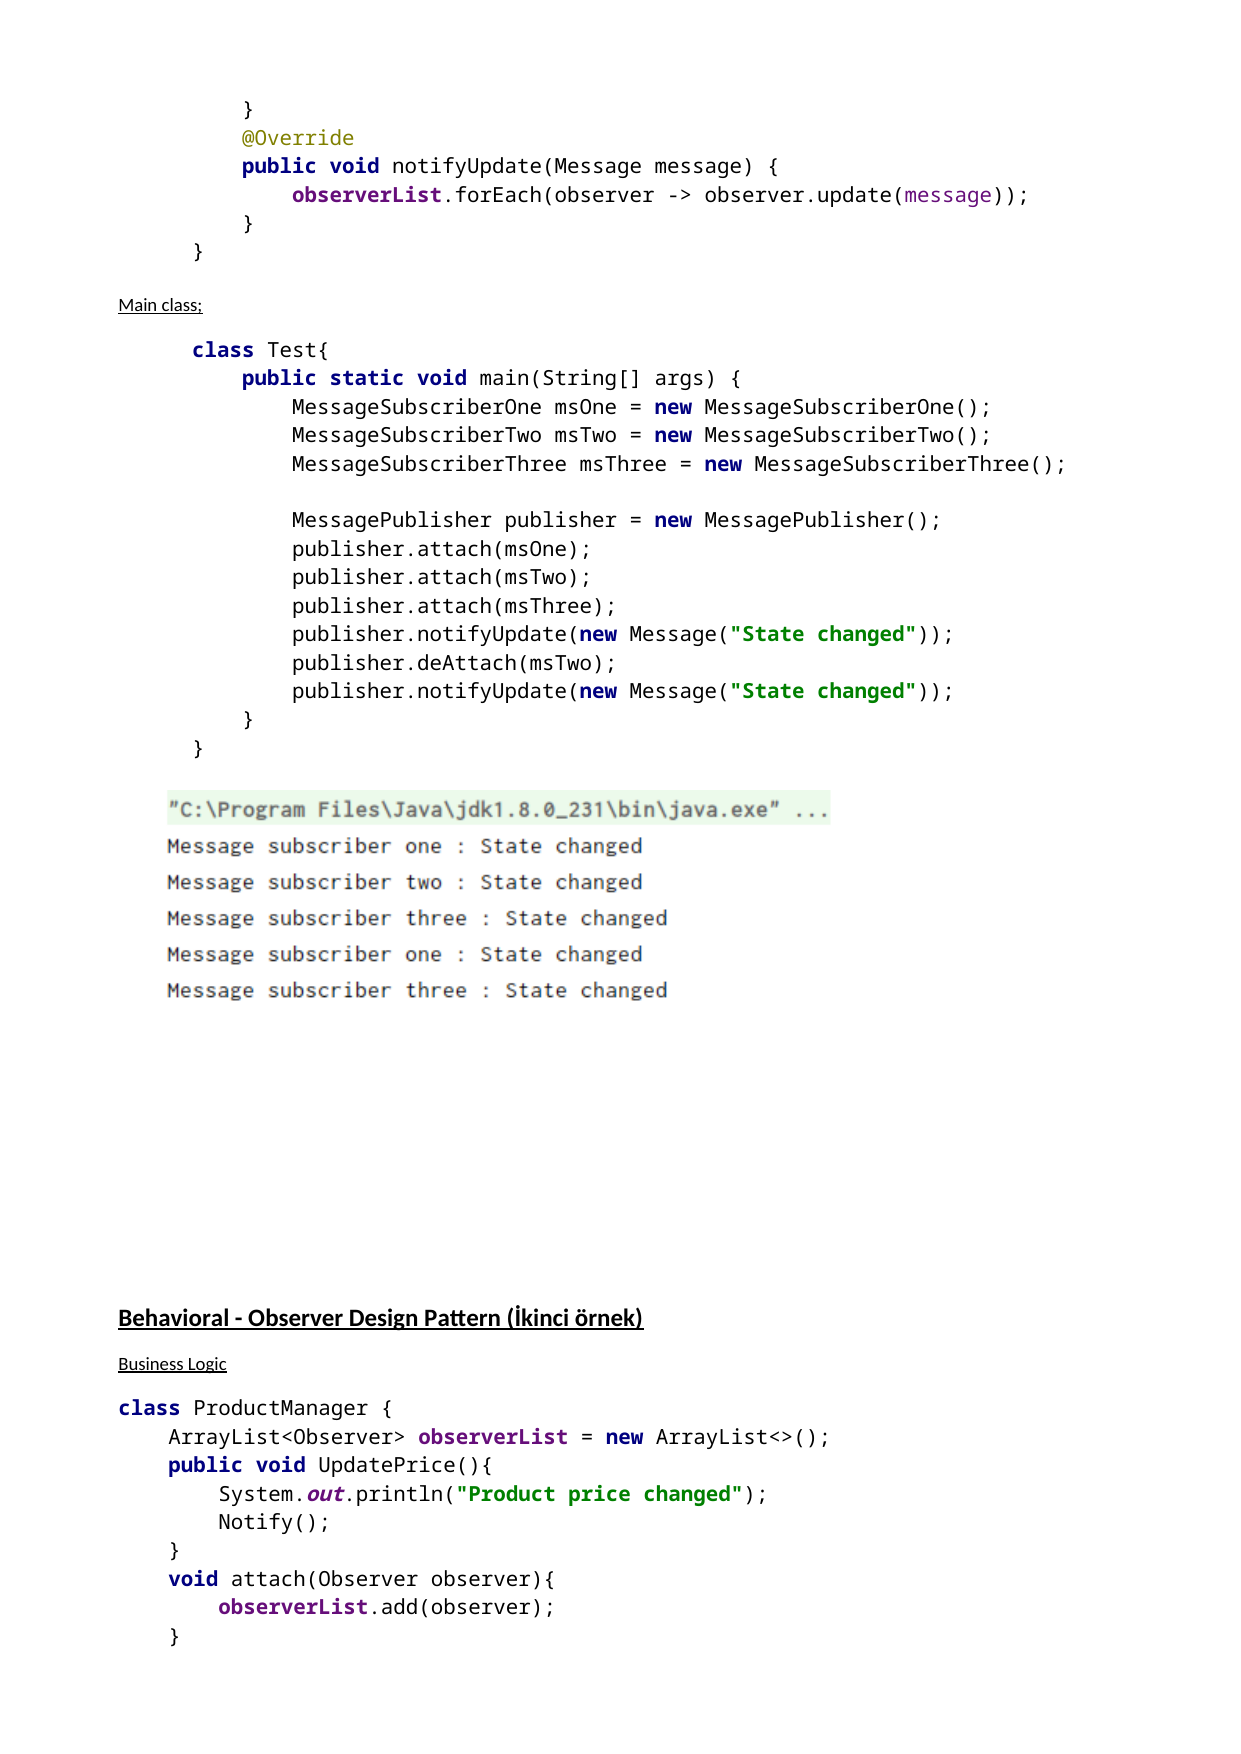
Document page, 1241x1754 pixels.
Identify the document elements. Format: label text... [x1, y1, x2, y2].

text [118, 1393, 1146, 1649]
text class Test{ public static void main(String[] args) { MessageSubscriberOne msOne = new MessageSubscriberOne(); MessageSubscriberTwo msTwo = new MessageSubscriberTwo(); MessageSubscriberThree msThree = new MessageSubscriberThree(); MessagePublisher publisher = new MessagePublisher(); publisher.attach(msOne); publisher.attach(msTwo); publisher.attach(msThree); publisher.notifyUpdate(new Message("State changed")); publisher.deAttach(msTwo); publisher.notifyUpdate(new Message("State changed")); } } [192, 335, 1146, 761]
text Main class; [118, 293, 1146, 316]
text Behavioral - Observer Design Pattern (İkinci örnek) [118, 1302, 1146, 1333]
text Business Logic [118, 1352, 1146, 1375]
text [192, 94, 1146, 265]
picture [155, 790, 884, 1018]
